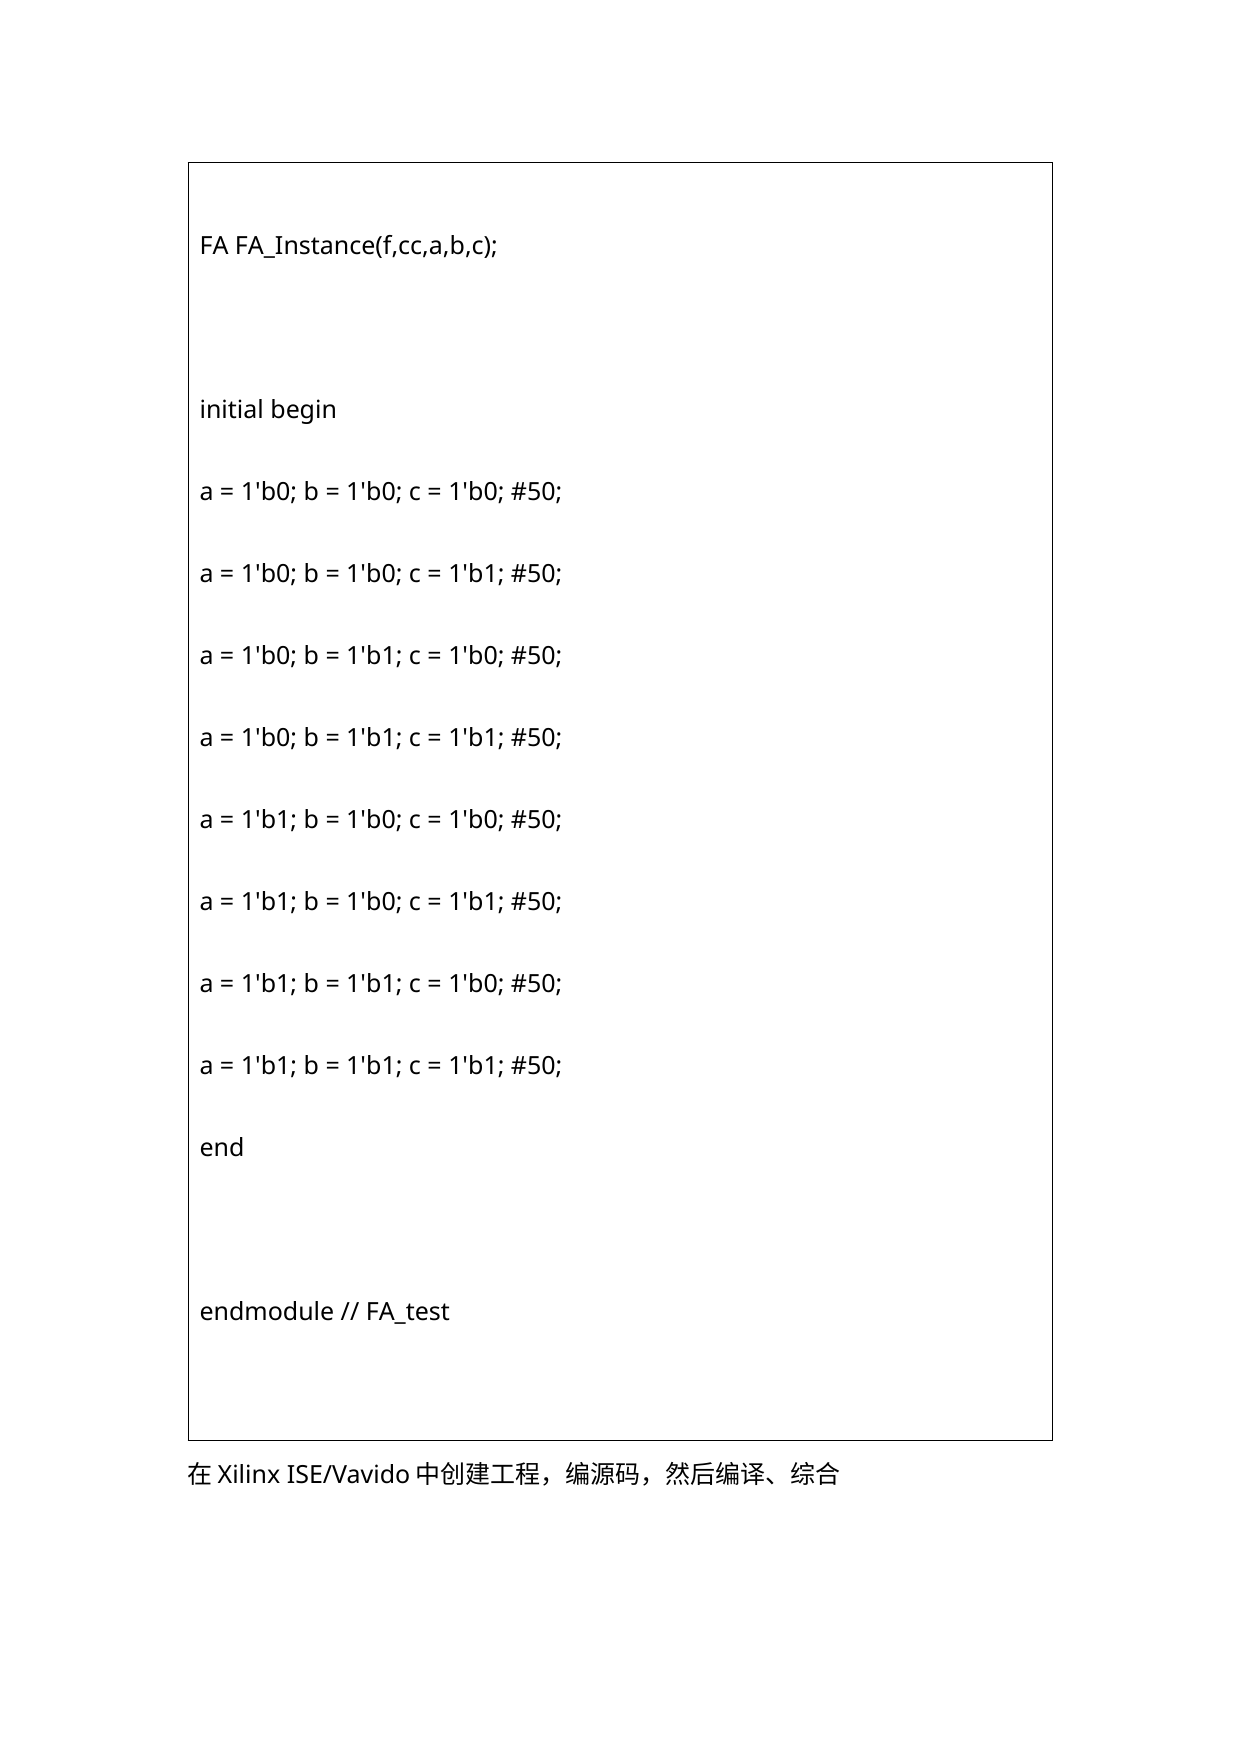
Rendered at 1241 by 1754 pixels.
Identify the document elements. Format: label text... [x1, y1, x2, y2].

text 在Xilinx ISE/Vavido中创建工程，编源码，然后编译、综合 [187, 1441, 1053, 1506]
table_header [189, 163, 1052, 1439]
